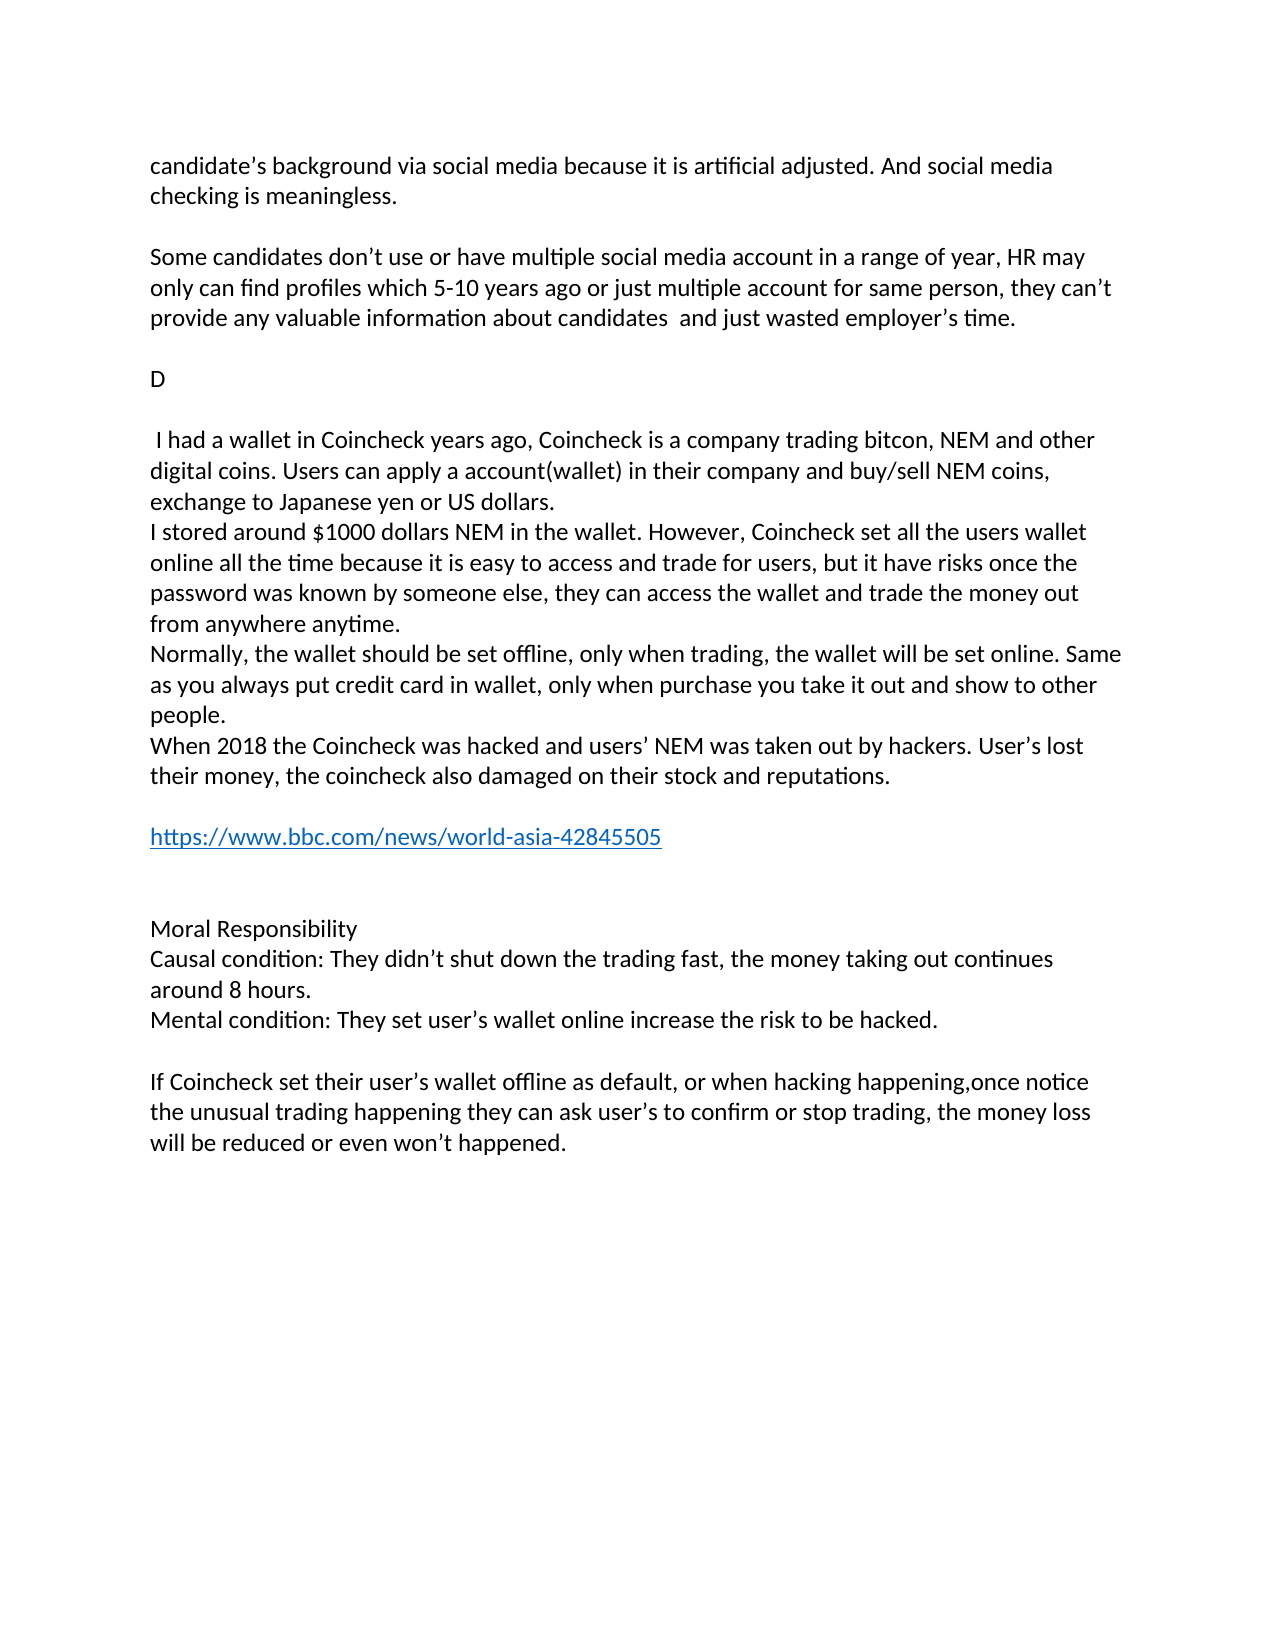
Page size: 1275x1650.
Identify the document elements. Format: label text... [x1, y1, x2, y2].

text Some candidates don’t use or have multiple social media account in a range of year, HR may only can find profiles which 5-10 years ago or just multiple account for same person, they can’t provide any valuable information about candidates and just wasted employer’s time. [150, 242, 1125, 333]
text I stored around $1000 dollars NEM in the wallet. However, Coincheck set all the users wallet online all the time because it is easy to access and trade for users, but it have risks once the password was known by someone else, they can access the wallet and trade the money out from anywhere anytime. [150, 516, 1125, 638]
text Causal condition: They didn’t shut down the trading fast, the money taking out continues around 8 hours. [150, 943, 1125, 1004]
text Mental condition: They set user’s wallet online increase the risk to be hacked. [150, 1004, 1125, 1035]
text I had a wallet in Coincheck years ago, Coincheck is a company trading bitcon, NEM and other digital coins. Users can apply a account(wallet) in their company and buy/sell NEM coins, exchange to Japanese yen or US dollars. [150, 425, 1125, 516]
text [150, 150, 1125, 211]
text If Coincheck set their user’s wallet offline as default, or when hacking happening,once notice the unusual trading happening they can ask user’s to confirm or stop trading, the money loss will be reduced or even won’t happened. [150, 1066, 1125, 1157]
text Normally, the wallet should be set offline, only when trading, the wallet will be set online. Same as you always put credit card in wallet, only when purchase you take it out and show to other people. [150, 638, 1125, 730]
text Moral Responsibility [150, 913, 1125, 943]
text https://www.bbc.com/news/world-asia-42845505 [150, 821, 1125, 852]
text D [150, 364, 1125, 394]
text When 2018 the Coincheck was hacked and users’ NEM was taken out by hackers. User’s lost their money, the coincheck also damaged on their stock and reputations. [150, 730, 1125, 791]
